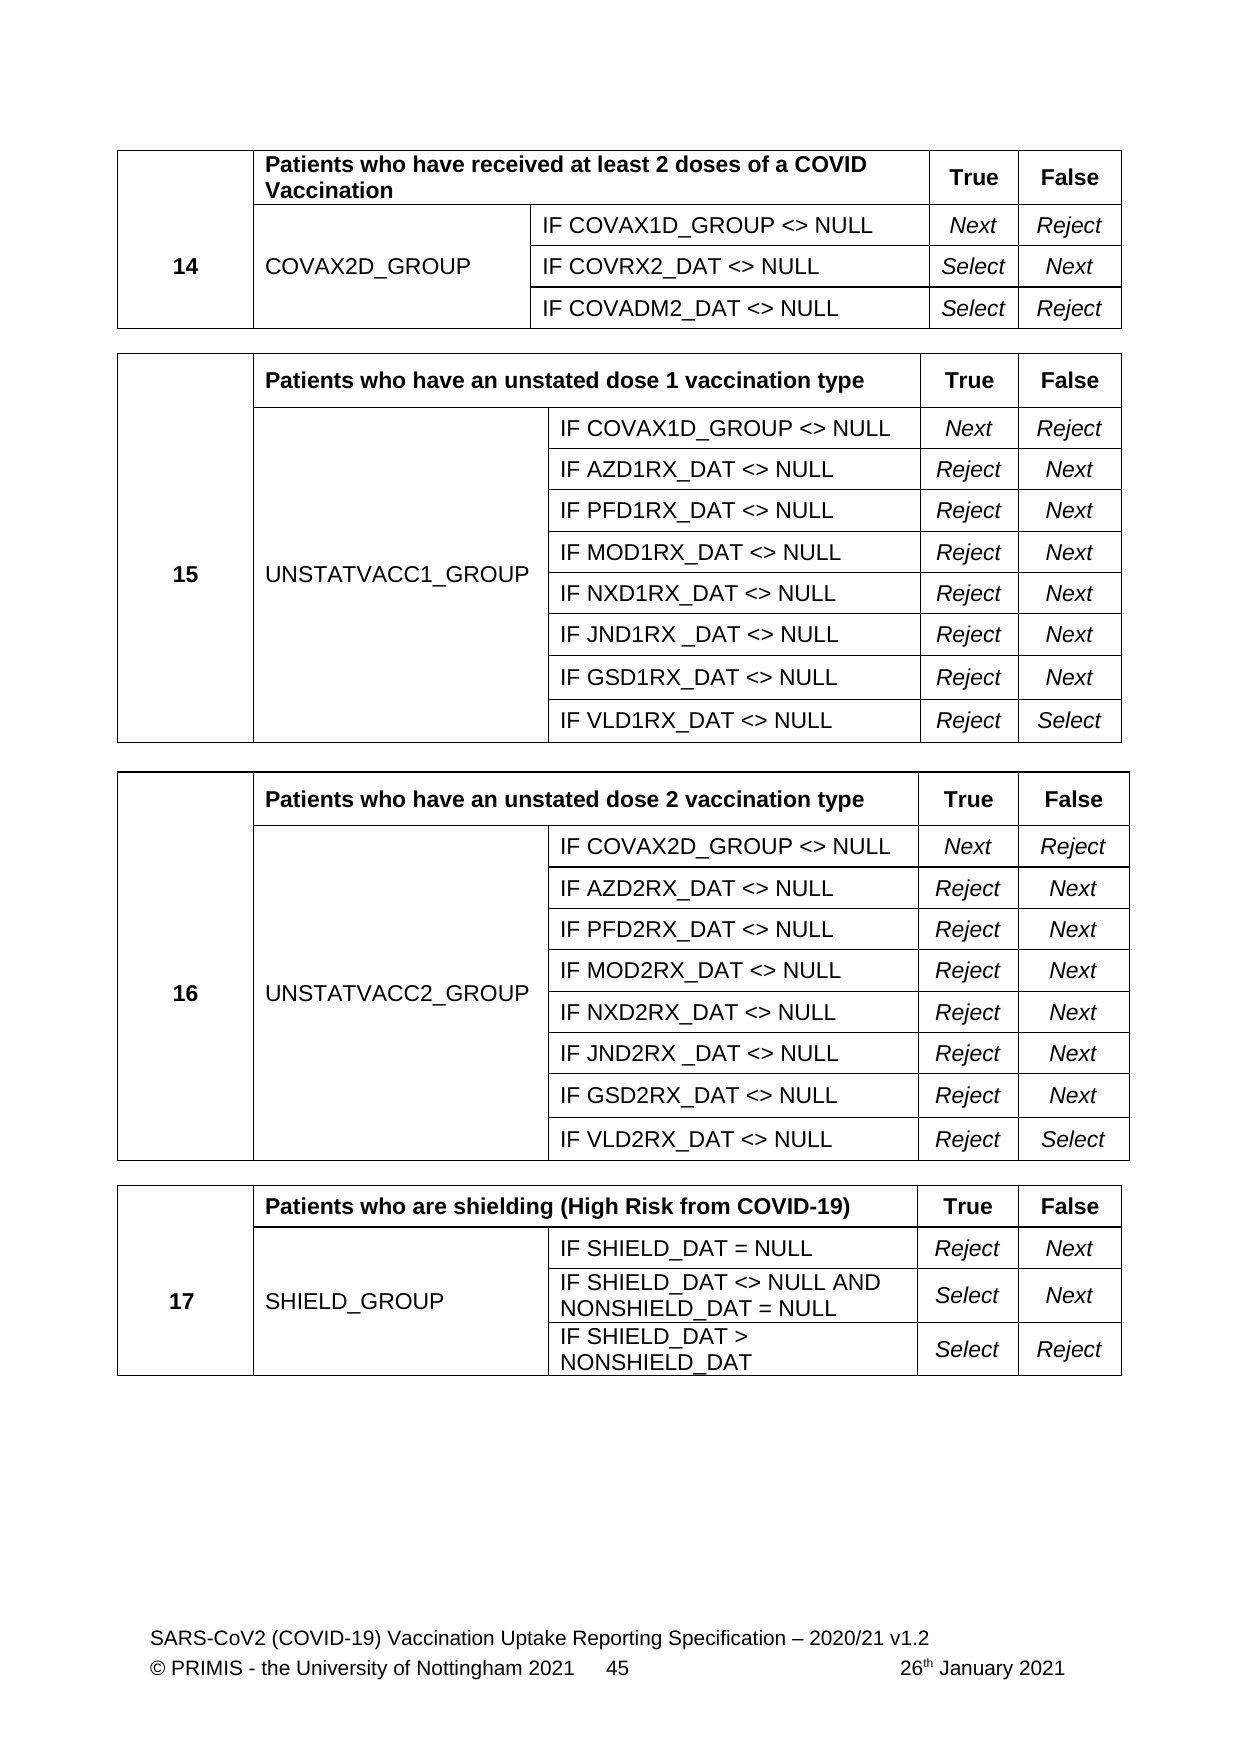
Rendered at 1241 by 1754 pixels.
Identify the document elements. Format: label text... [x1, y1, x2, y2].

table_cell Next [921, 408, 1018, 448]
table_cell Next [1019, 1033, 1129, 1073]
table_header Patients who are shielding (High Risk from COVID-19) [254, 1186, 917, 1226]
table_cell Next [1019, 1269, 1121, 1322]
table_cell COVAX2D_GROUP [254, 205, 530, 328]
table_cell IF COVAX2D_GROUP <> NULL [549, 826, 918, 866]
table_cell IF VLD1RX_DAT <> NULL [549, 700, 920, 742]
table_cell Next [1019, 1228, 1121, 1268]
table_cell IF MOD2RX_DAT <> NULL [549, 950, 918, 991]
table_cell IF GSD1RX_DAT <> NULL [549, 656, 920, 698]
table_cell IF AZD1RX_DAT <> NULL [549, 449, 920, 489]
table_header False [1019, 151, 1121, 204]
table_cell Reject [1019, 288, 1121, 328]
table_cell Next [1019, 532, 1121, 572]
table_cell Next [1019, 614, 1121, 655]
table_header [118, 354, 253, 407]
table_cell Reject [921, 449, 1018, 489]
table_cell Reject [919, 950, 1018, 991]
table_header False [1019, 773, 1129, 825]
table_cell Next [1019, 490, 1121, 531]
table_cell Next [1019, 449, 1121, 489]
table_header False [1019, 354, 1121, 407]
table_cell IF PFD1RX_DAT <> NULL [549, 490, 920, 531]
table_cell Select [1019, 1118, 1129, 1160]
table_cell 17 [118, 1226, 253, 1375]
table_header True [918, 1186, 1018, 1226]
table_cell Reject [1019, 205, 1121, 245]
table_cell IF GSD2RX_DAT <> NULL [549, 1074, 918, 1117]
table_cell UNSTATVACC2_GROUP [254, 826, 548, 1160]
table_cell IF NXD1RX_DAT <> NULL [549, 573, 920, 613]
table_cell Reject [921, 573, 1018, 613]
table_cell Reject [921, 614, 1018, 655]
table_header [118, 773, 253, 825]
table_cell Reject [921, 656, 1018, 698]
table_cell Next [1019, 656, 1121, 698]
table_cell Reject [919, 868, 1018, 908]
table_cell Next [1019, 992, 1129, 1032]
table_cell IF SHIELD_DAT > NONSHIELD_DAT [549, 1323, 917, 1375]
table_cell IF MOD1RX_DAT <> NULL [549, 532, 920, 572]
table_cell Select [930, 288, 1018, 328]
table_cell Reject [921, 700, 1018, 742]
table_cell IF PFD2RX_DAT <> NULL [549, 909, 918, 949]
table_cell IF COVAX1D_GROUP <> NULL [549, 408, 920, 448]
table_cell Reject [918, 1228, 1018, 1268]
table_cell Reject [1019, 408, 1121, 448]
table_cell Next [930, 205, 1018, 245]
table_header Patients who have received at least 2 doses of a COVID Vaccination [254, 151, 929, 204]
table_cell Select [1019, 700, 1121, 742]
table_cell Next [1019, 1074, 1129, 1117]
table_cell Reject [1019, 1323, 1121, 1375]
table_cell 16 [118, 825, 253, 1160]
table_header Patients who have an unstated dose 2 vaccination type [254, 773, 918, 825]
table_cell Next [1019, 909, 1129, 949]
table_cell Reject [919, 992, 1018, 1032]
table_cell Next [1019, 950, 1129, 991]
table_cell IF VLD2RX_DAT <> NULL [549, 1118, 918, 1160]
table_header Patients who have an unstated dose 1 vaccination type [254, 354, 920, 407]
table_cell Next [919, 826, 1018, 866]
table_cell Reject [919, 1074, 1018, 1117]
table_cell 14 [118, 204, 253, 328]
table_header [118, 1186, 253, 1226]
table_cell Select [918, 1323, 1018, 1375]
table_cell Reject [919, 1033, 1018, 1073]
table_cell Next [1019, 573, 1121, 613]
table_cell 15 [118, 407, 253, 742]
table_cell Select [918, 1269, 1018, 1322]
table_cell IF COVADM2_DAT <> NULL [531, 288, 929, 328]
table_cell IF SHIELD_DAT <> NULL AND NONSHIELD_DAT = NULL [549, 1269, 917, 1322]
table_cell Next [1019, 246, 1121, 286]
table_cell Reject [919, 909, 1018, 949]
table_cell Reject [921, 490, 1018, 531]
table_cell Reject [1019, 826, 1129, 866]
table_cell Select [930, 246, 1018, 286]
table_header True [921, 354, 1018, 407]
table_header False [1019, 1186, 1121, 1226]
table_cell IF COVAX1D_GROUP <> NULL [531, 205, 929, 245]
table_cell IF JND2RX _DAT <> NULL [549, 1033, 918, 1073]
table_header True [930, 151, 1018, 204]
table_cell IF SHIELD_DAT = NULL [549, 1228, 917, 1268]
table_header True [919, 773, 1018, 825]
table_cell UNSTATVACC1_GROUP [254, 408, 548, 742]
table_cell IF NXD2RX_DAT <> NULL [549, 992, 918, 1032]
table_cell Reject [919, 1118, 1018, 1160]
table_cell Reject [921, 532, 1018, 572]
table_cell IF COVRX2_DAT <> NULL [531, 246, 929, 286]
table_header [118, 151, 253, 204]
table_cell SHIELD_GROUP [254, 1228, 548, 1375]
table_cell Next [1019, 868, 1129, 908]
table_cell IF AZD2RX_DAT <> NULL [549, 868, 918, 908]
table_cell IF JND1RX _DAT <> NULL [549, 614, 920, 655]
